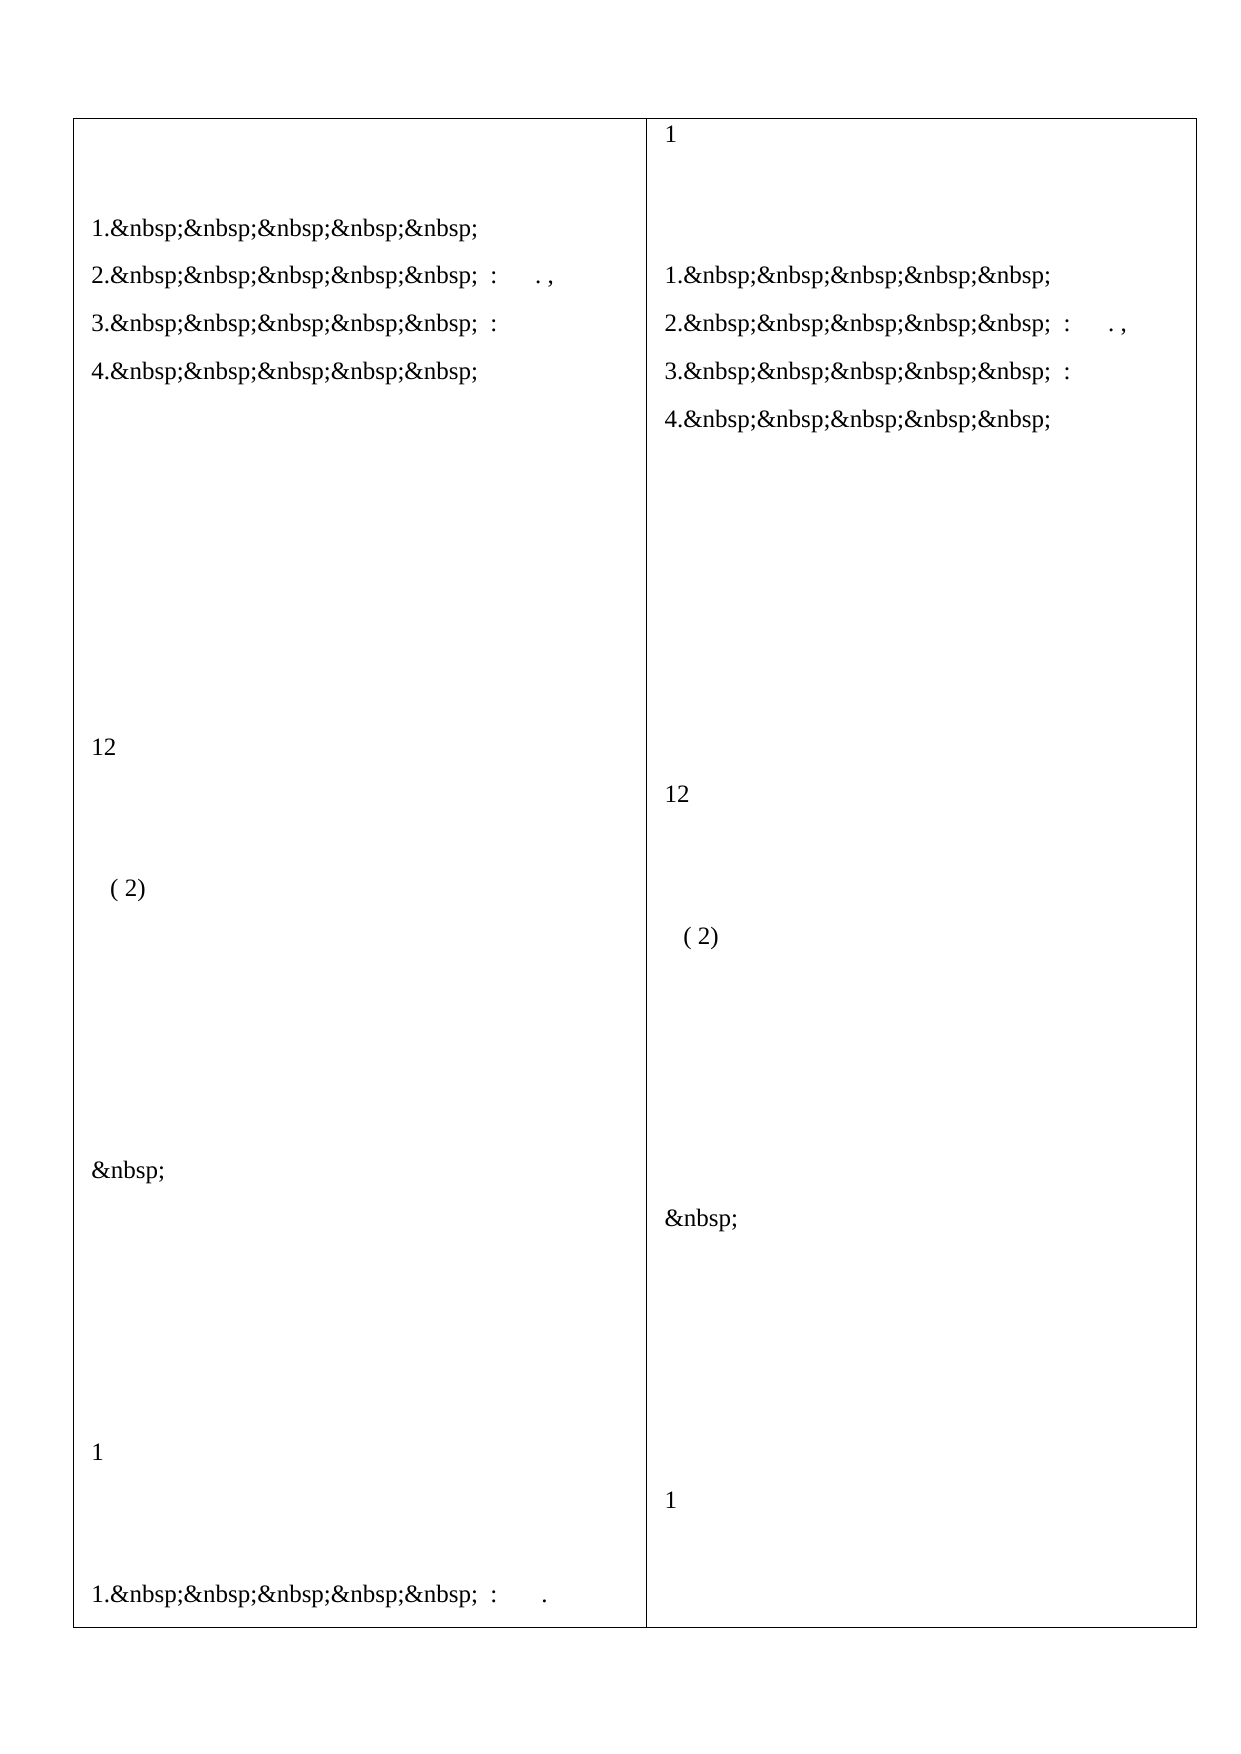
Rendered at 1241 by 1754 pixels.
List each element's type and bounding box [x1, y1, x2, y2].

table_cell [74, 119, 646, 1627]
table_cell [647, 119, 1196, 1627]
